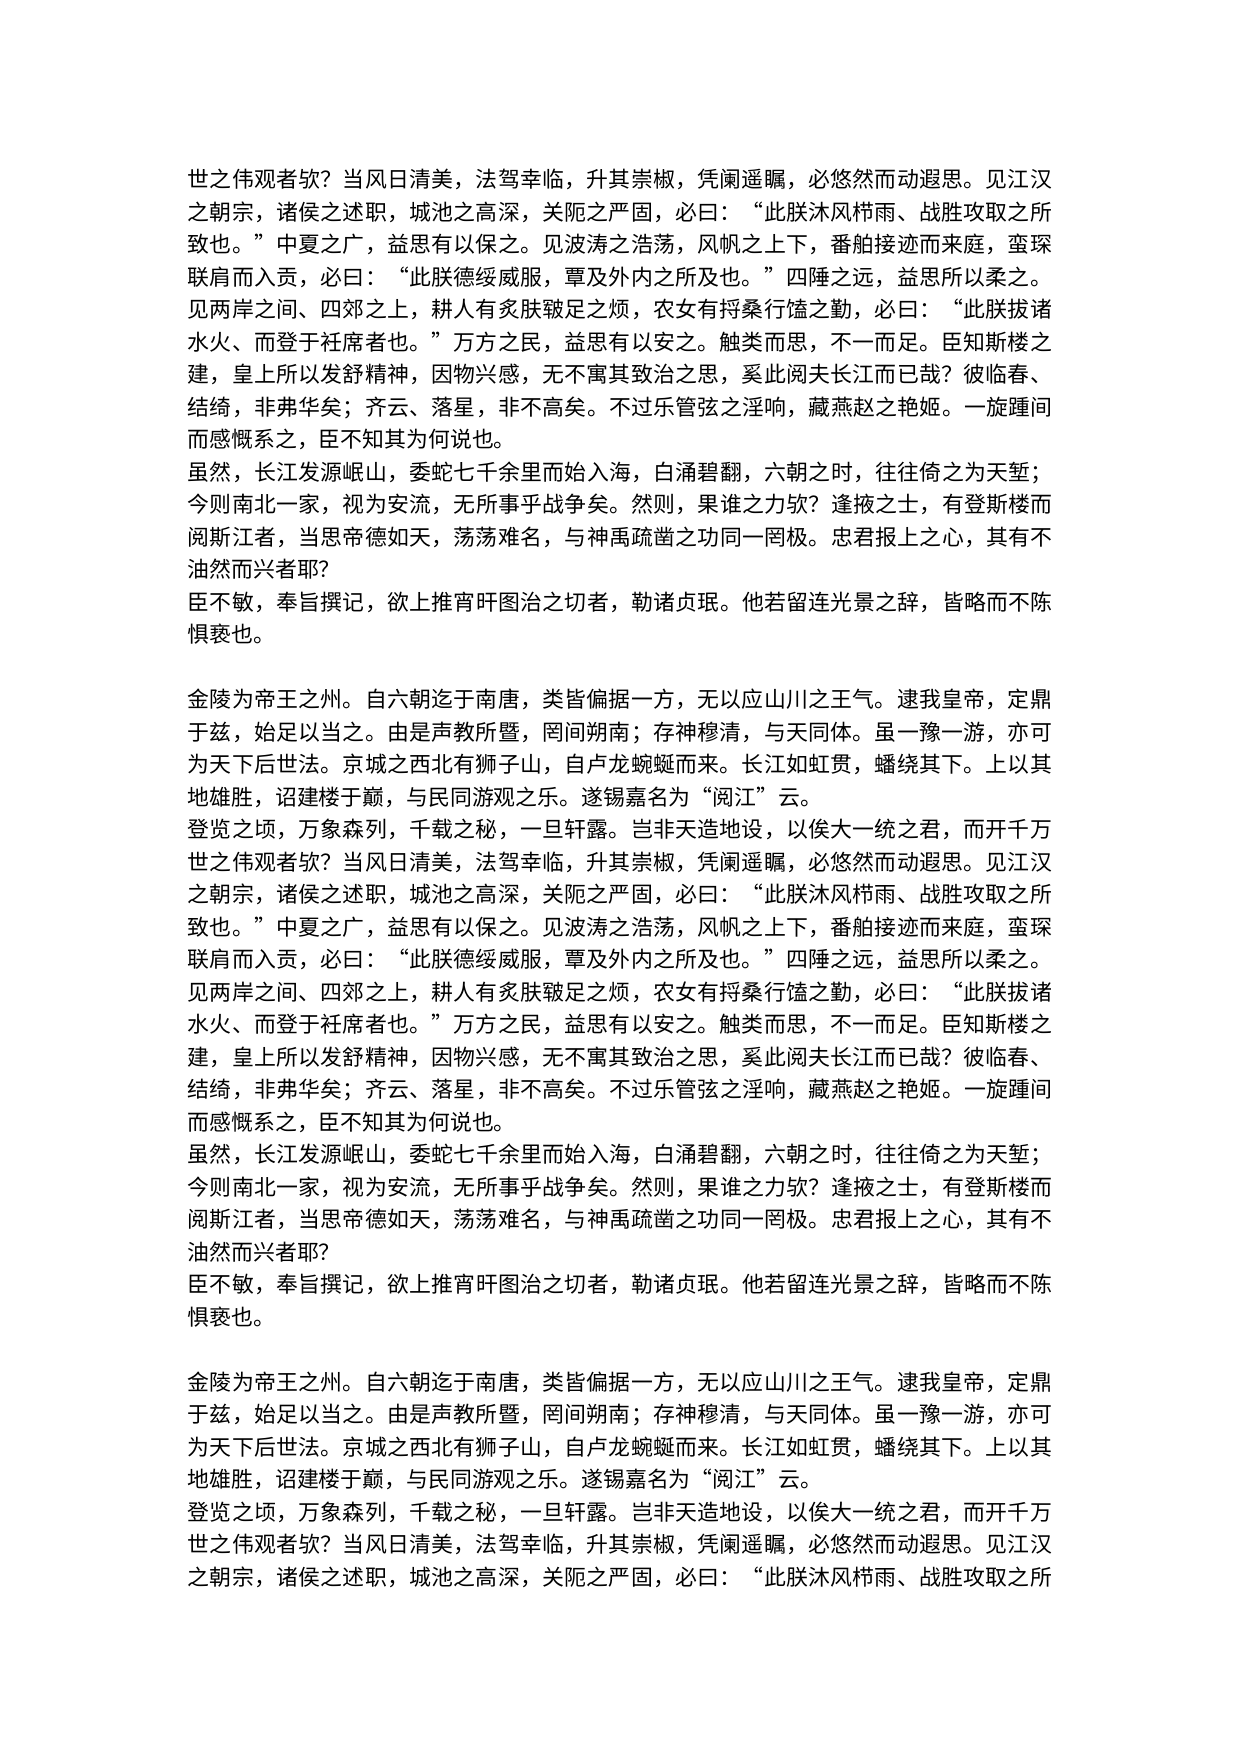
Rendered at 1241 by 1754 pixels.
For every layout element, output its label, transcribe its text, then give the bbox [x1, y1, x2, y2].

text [187, 162, 1053, 649]
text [187, 1364, 1053, 1592]
